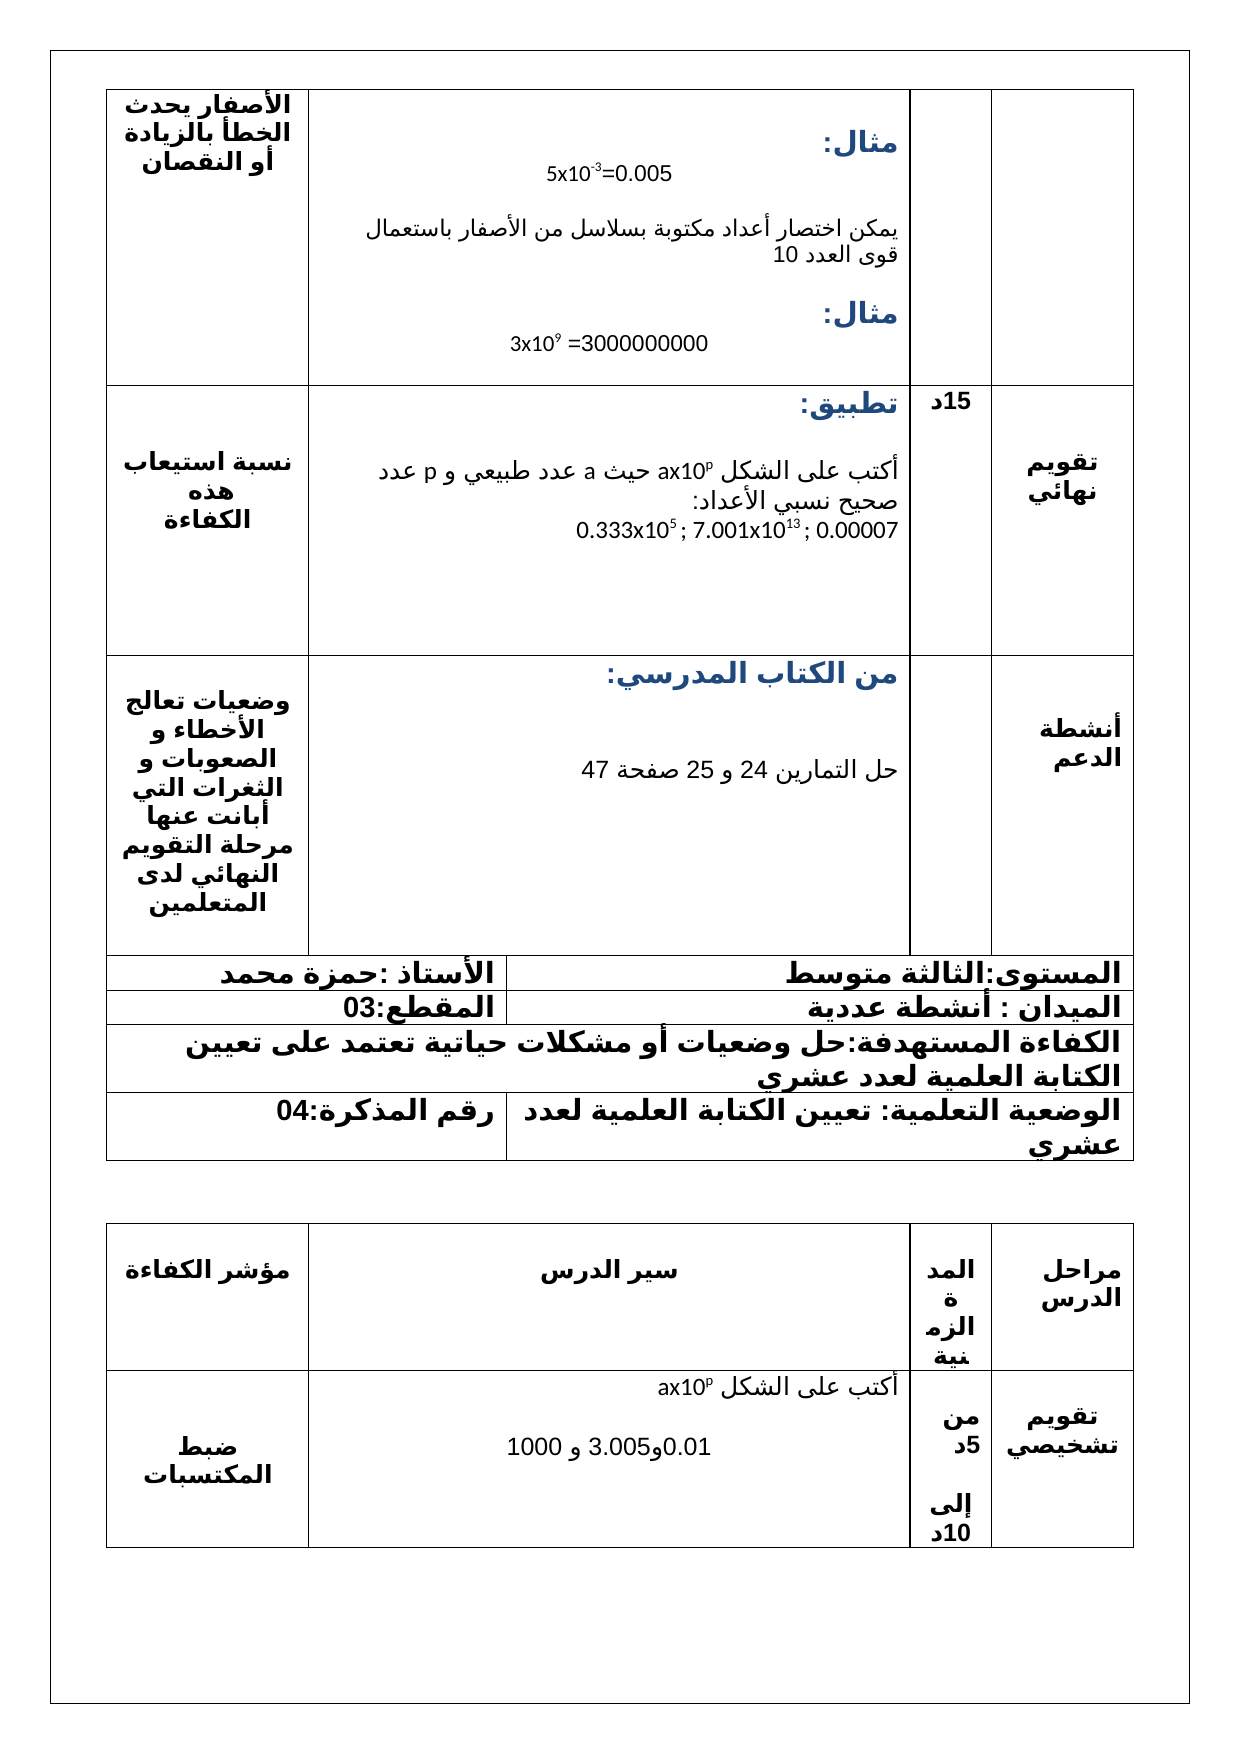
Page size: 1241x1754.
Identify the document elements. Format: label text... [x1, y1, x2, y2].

table_cell تطبيق: أكتب على الشكل ax10p حيث a عدد طبيعي و p عدد صحيح نسبي الأعداد: 0.333x105 ; 7.001x1013 ; 0.00007 [309, 386, 909, 655]
table_header مؤشر الكفاءة [107, 1224, 308, 1370]
table_cell أنشطة الدعم [992, 656, 1133, 955]
table_header سير الدرس [309, 1224, 909, 1370]
table_cell الكفاءة المستهدفة:حل وضعيات أو مشكلات حياتية تعتمد على تعيين الكتابة العلمية لعدد عشري [107, 1025, 1133, 1092]
table_cell تقويم تشخيصي [992, 1371, 1133, 1547]
table_cell نسبة استيعاب هذه الكفاءة [107, 386, 308, 655]
table_cell الميدان : أنشطة عددية [507, 991, 1133, 1024]
table_cell [911, 656, 991, 955]
table_cell ضبط المكتسبات [107, 1371, 308, 1547]
table_cell 5د [911, 90, 991, 385]
table_cell تقويم نهائي [992, 386, 1133, 655]
table_header مراحل الدرس [992, 1224, 1133, 1370]
table_cell 15د [911, 386, 991, 655]
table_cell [309, 90, 909, 385]
table_header المدة الزمنية [911, 1224, 991, 1370]
table_cell من5د إلى10د [911, 1371, 991, 1547]
table_cell المقطع:03 [107, 991, 506, 1024]
table_cell الوضعية التعلمية: تعيين الكتابة العلمية لعدد عشري [507, 1093, 1133, 1160]
table_cell من الكتاب المدرسي: حل التمارين 24 و 25 صفحة 47 [309, 656, 909, 955]
table_cell المستوى:الثالثة متوسط [507, 956, 1133, 989]
table_cell أكتب على الشكل ax10p 0.01و3.005 و 1000 [309, 1371, 909, 1547]
table_cell الأستاذ :حمزة محمد [107, 956, 506, 989]
table_cell رقم المذكرة:04 [107, 1093, 506, 1160]
table_cell وضعيات تعالج الأخطاء و الصعوبات و الثغرات التي أبانت عنها مرحلة التقويم النهائي لدى المتعلمين [107, 656, 308, 955]
